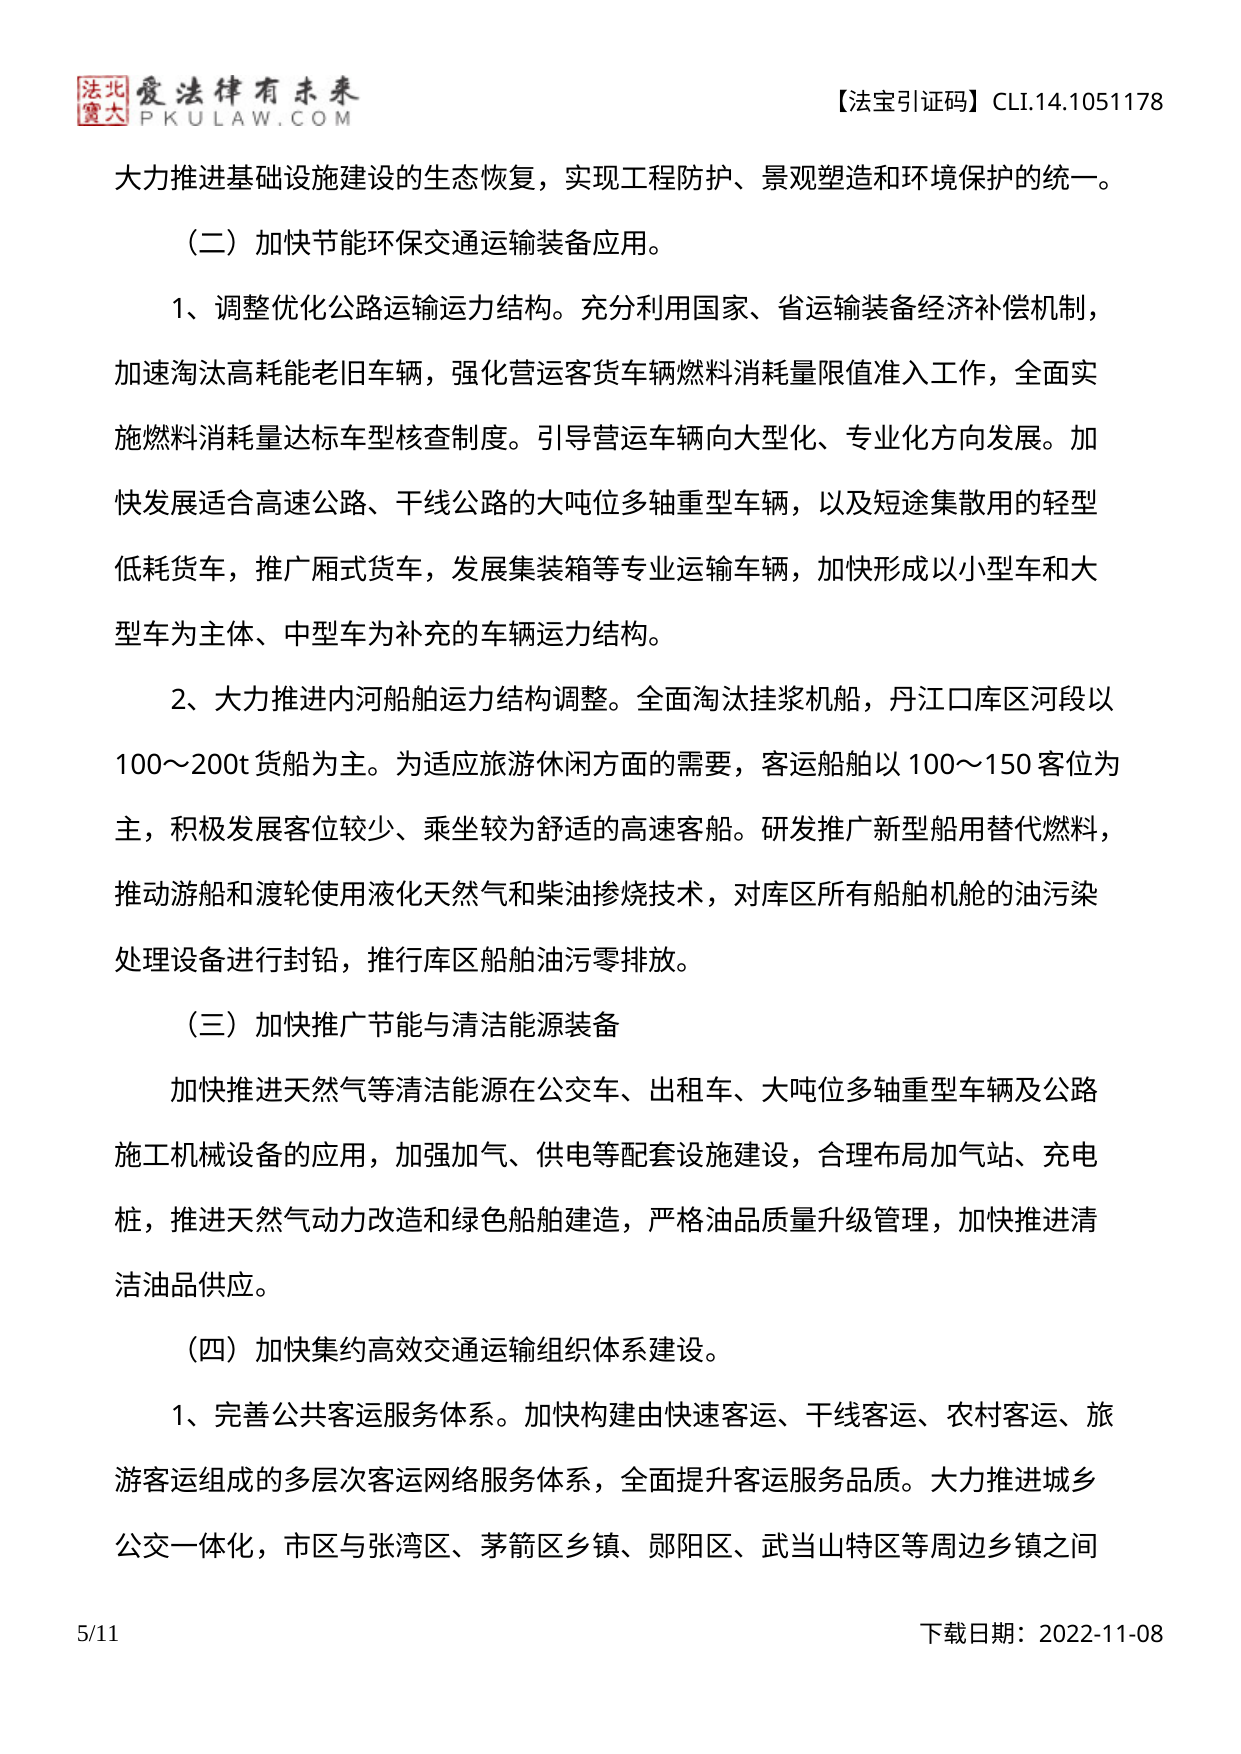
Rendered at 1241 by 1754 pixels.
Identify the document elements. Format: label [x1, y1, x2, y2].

picture [76, 75, 361, 126]
text [114, 156, 1126, 1564]
